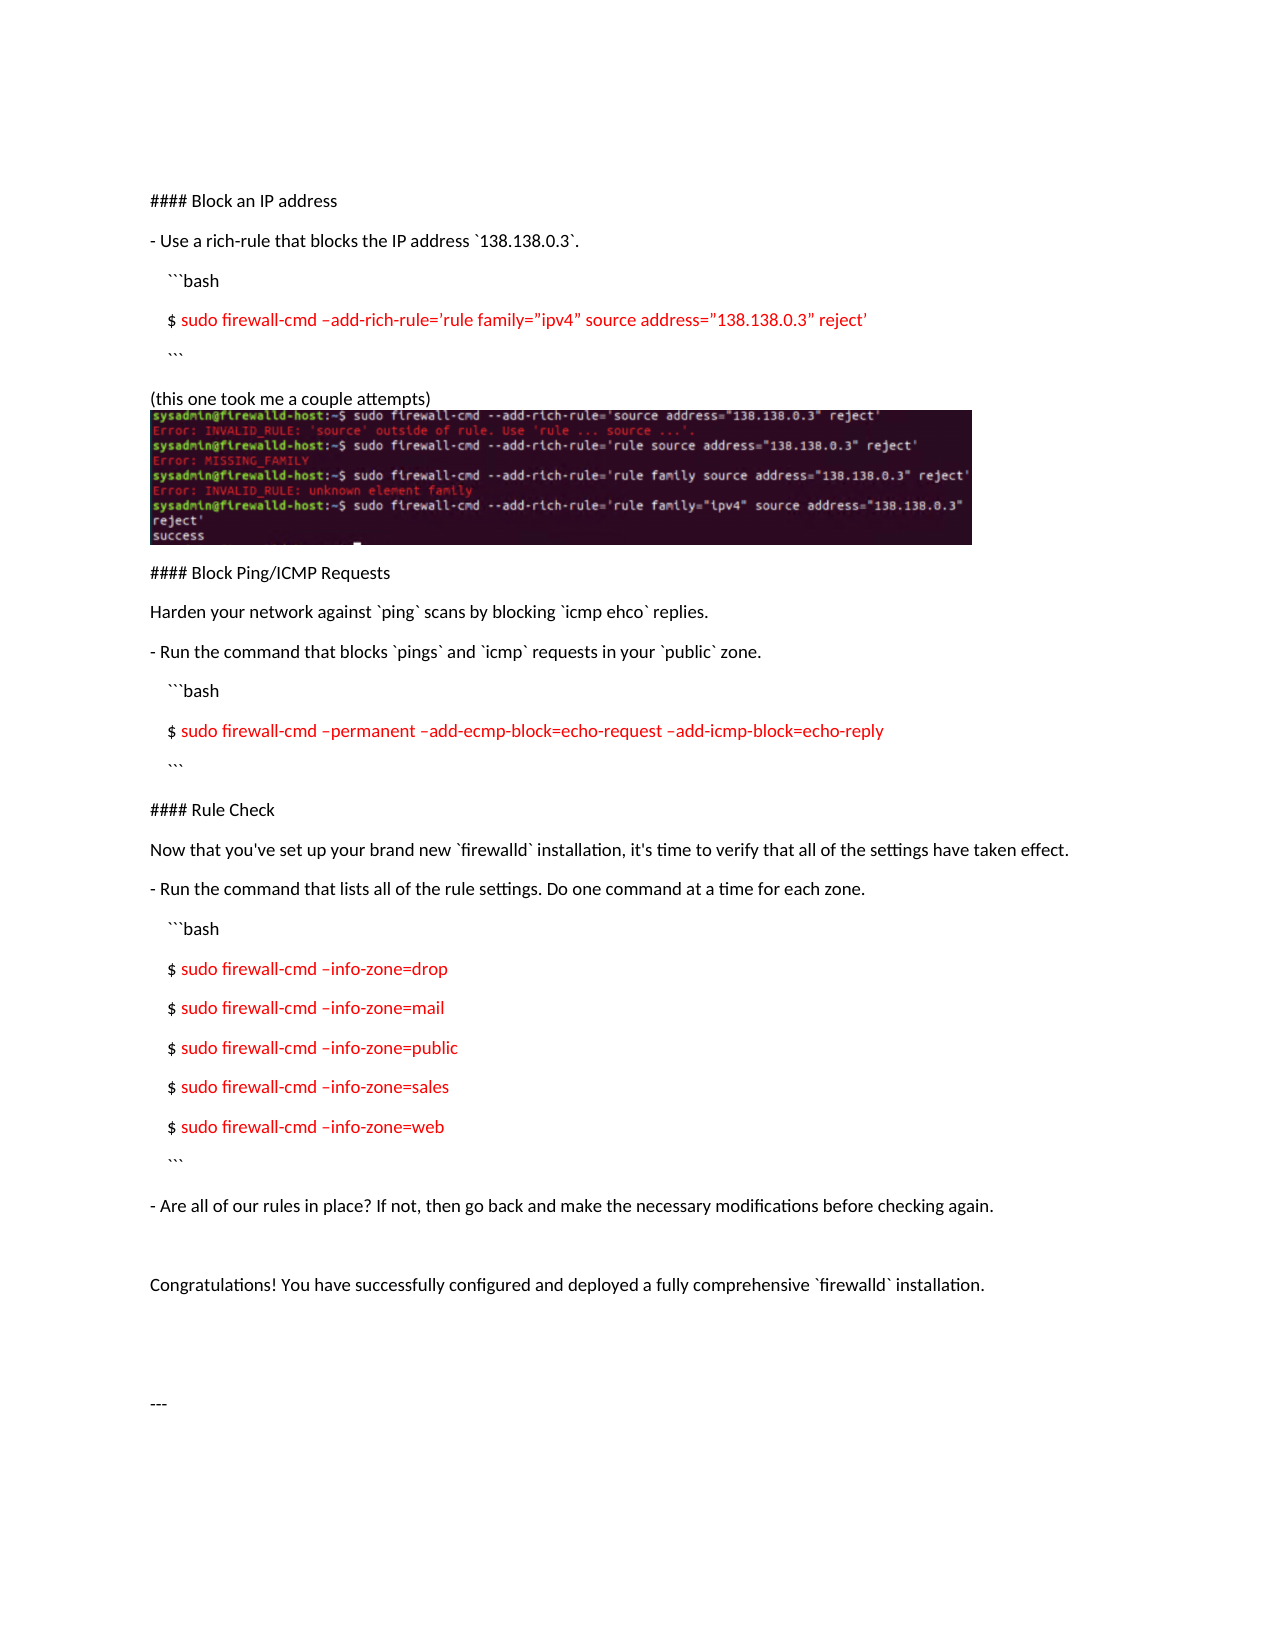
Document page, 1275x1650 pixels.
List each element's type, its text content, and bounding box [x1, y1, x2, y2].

text Now that you've set up your brand new `firewalld` installation, it's time to verify that all of the settings have taken effect. [150, 838, 1125, 861]
text $ sudo firewall-cmd –info-zone=sales [150, 1076, 1125, 1098]
text ``` [150, 759, 1125, 782]
text ``` [150, 348, 1125, 371]
text ```bash [150, 269, 1125, 292]
text - Use a rich-rule that blocks the IP address `138.138.0.3`. [150, 229, 1125, 252]
picture [150, 410, 972, 545]
text - Run the command that blocks `pings` and `icmp` requests in your `public` zone. [150, 640, 1125, 663]
text Congratulations! You have successfully configured and deployed a fully comprehensive `firewalld` installation. [150, 1273, 1125, 1296]
text ```bash [150, 680, 1125, 703]
text #### Block an IP address [150, 189, 1125, 212]
text - Run the command that lists all of the rule settings. Do one command at a time for each zone. [150, 878, 1125, 901]
text - Are all of our rules in place? If not, then go back and make the necessary modifications before checking again. [150, 1194, 1125, 1217]
text $ sudo firewall-cmd –info-zone=public [150, 1036, 1125, 1059]
text $ sudo firewall-cmd –info-zone=web [150, 1115, 1125, 1138]
text --- [150, 1392, 1125, 1415]
text ``` [150, 1155, 1125, 1178]
text $ sudo firewall-cmd –info-zone=mail [150, 996, 1125, 1019]
text $ sudo firewall-cmd –info-zone=drop [150, 957, 1125, 980]
text #### Block Ping/ICMP Requests [150, 561, 1125, 584]
text $ sudo firewall-cmd –permanent –add-ecmp-block=echo-request –add-icmp-block=echo-reply [150, 719, 1125, 742]
text Harden your network against `ping` scans by blocking `icmp ehco` replies. [150, 601, 1125, 623]
text $ sudo firewall-cmd –add-rich-rule=’rule family=”ipv4” source address=”138.138.0.3” reject’ [150, 308, 1125, 331]
text #### Rule Check [150, 798, 1125, 821]
text ```bash [150, 917, 1125, 940]
